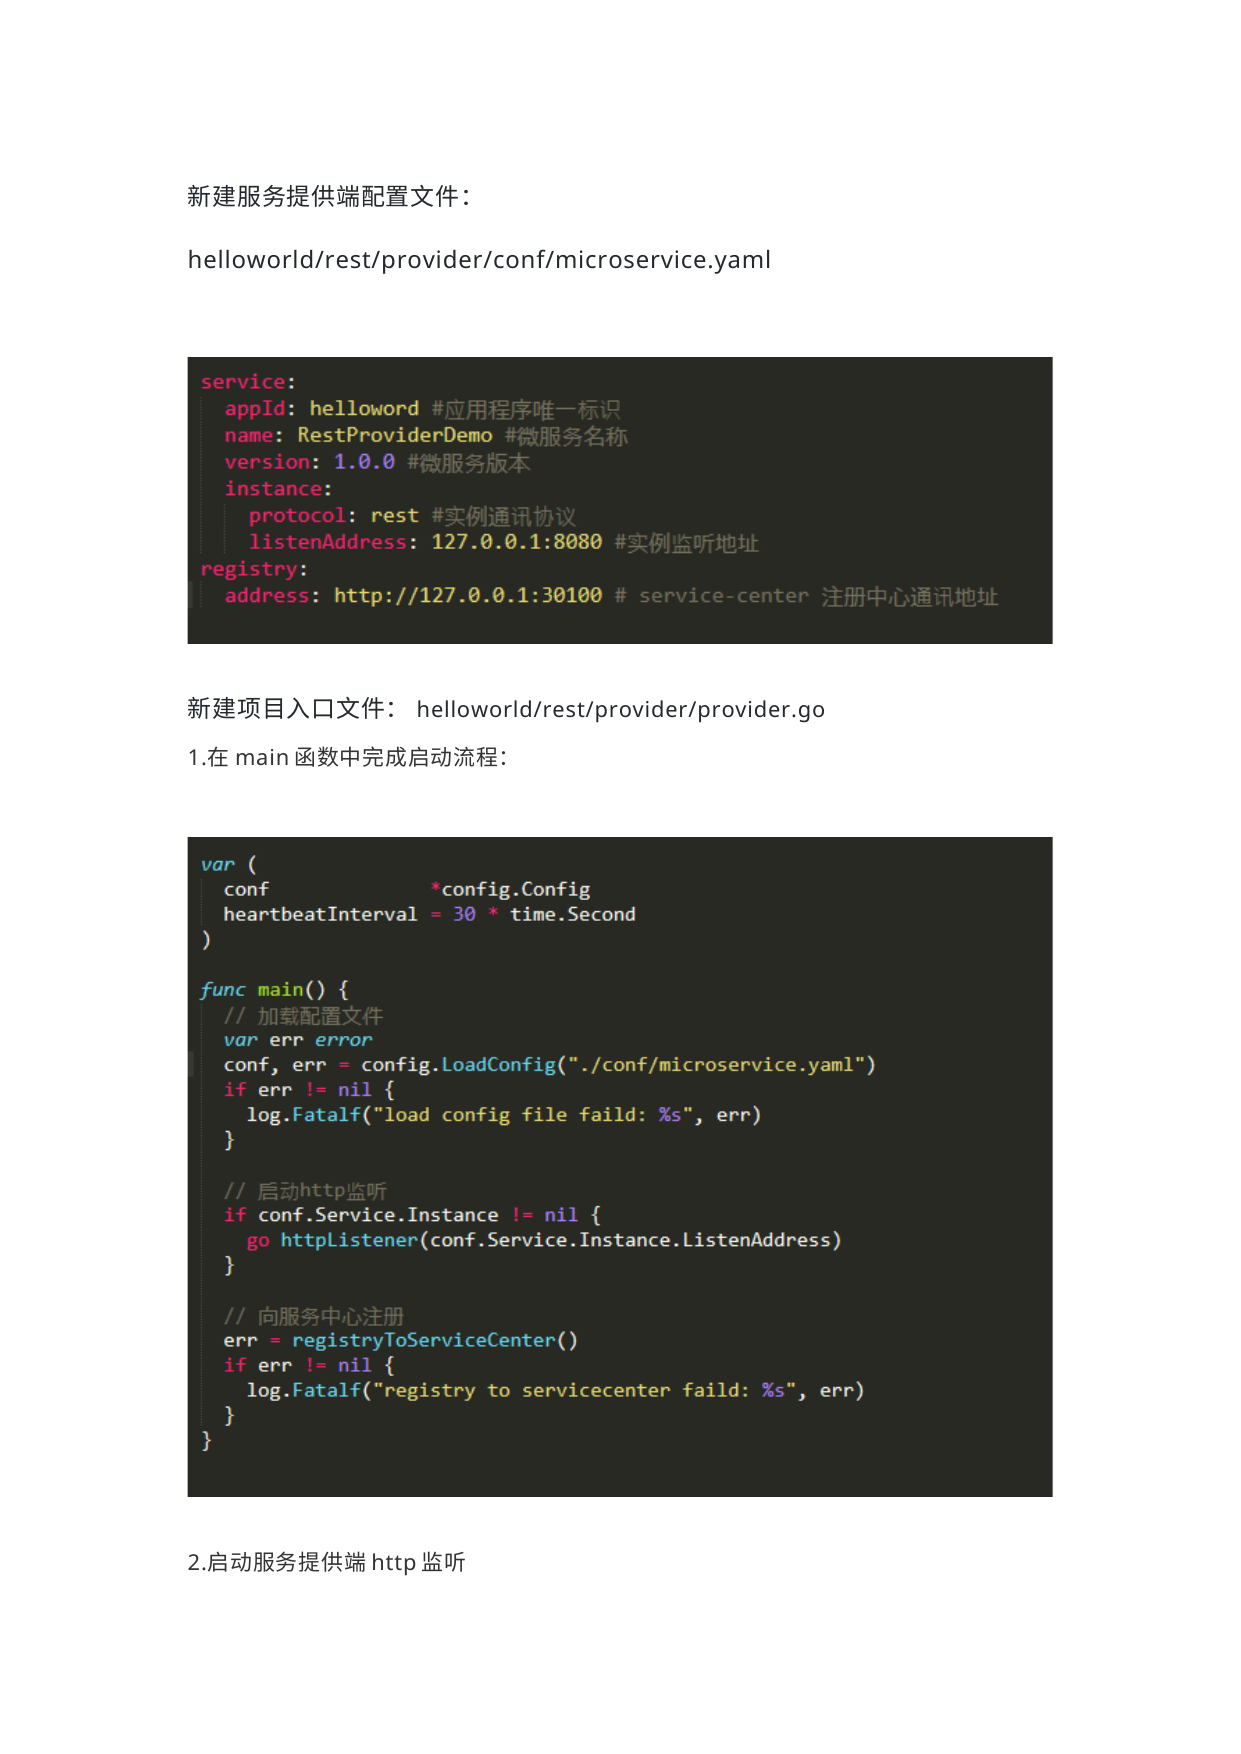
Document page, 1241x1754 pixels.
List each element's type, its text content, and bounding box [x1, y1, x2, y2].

text 2.启动服务提供端http监听 [187, 1544, 1053, 1577]
text 1.在main函数中完成启动流程： [187, 739, 1053, 772]
text 新建服务提供端配置文件： helloworld/rest/provider/conf/microservice.yaml [187, 162, 1053, 292]
picture [187, 357, 1053, 644]
picture [187, 837, 1053, 1497]
text 新建项目入口文件： helloworld/rest/provider/provider.go [187, 674, 1053, 739]
